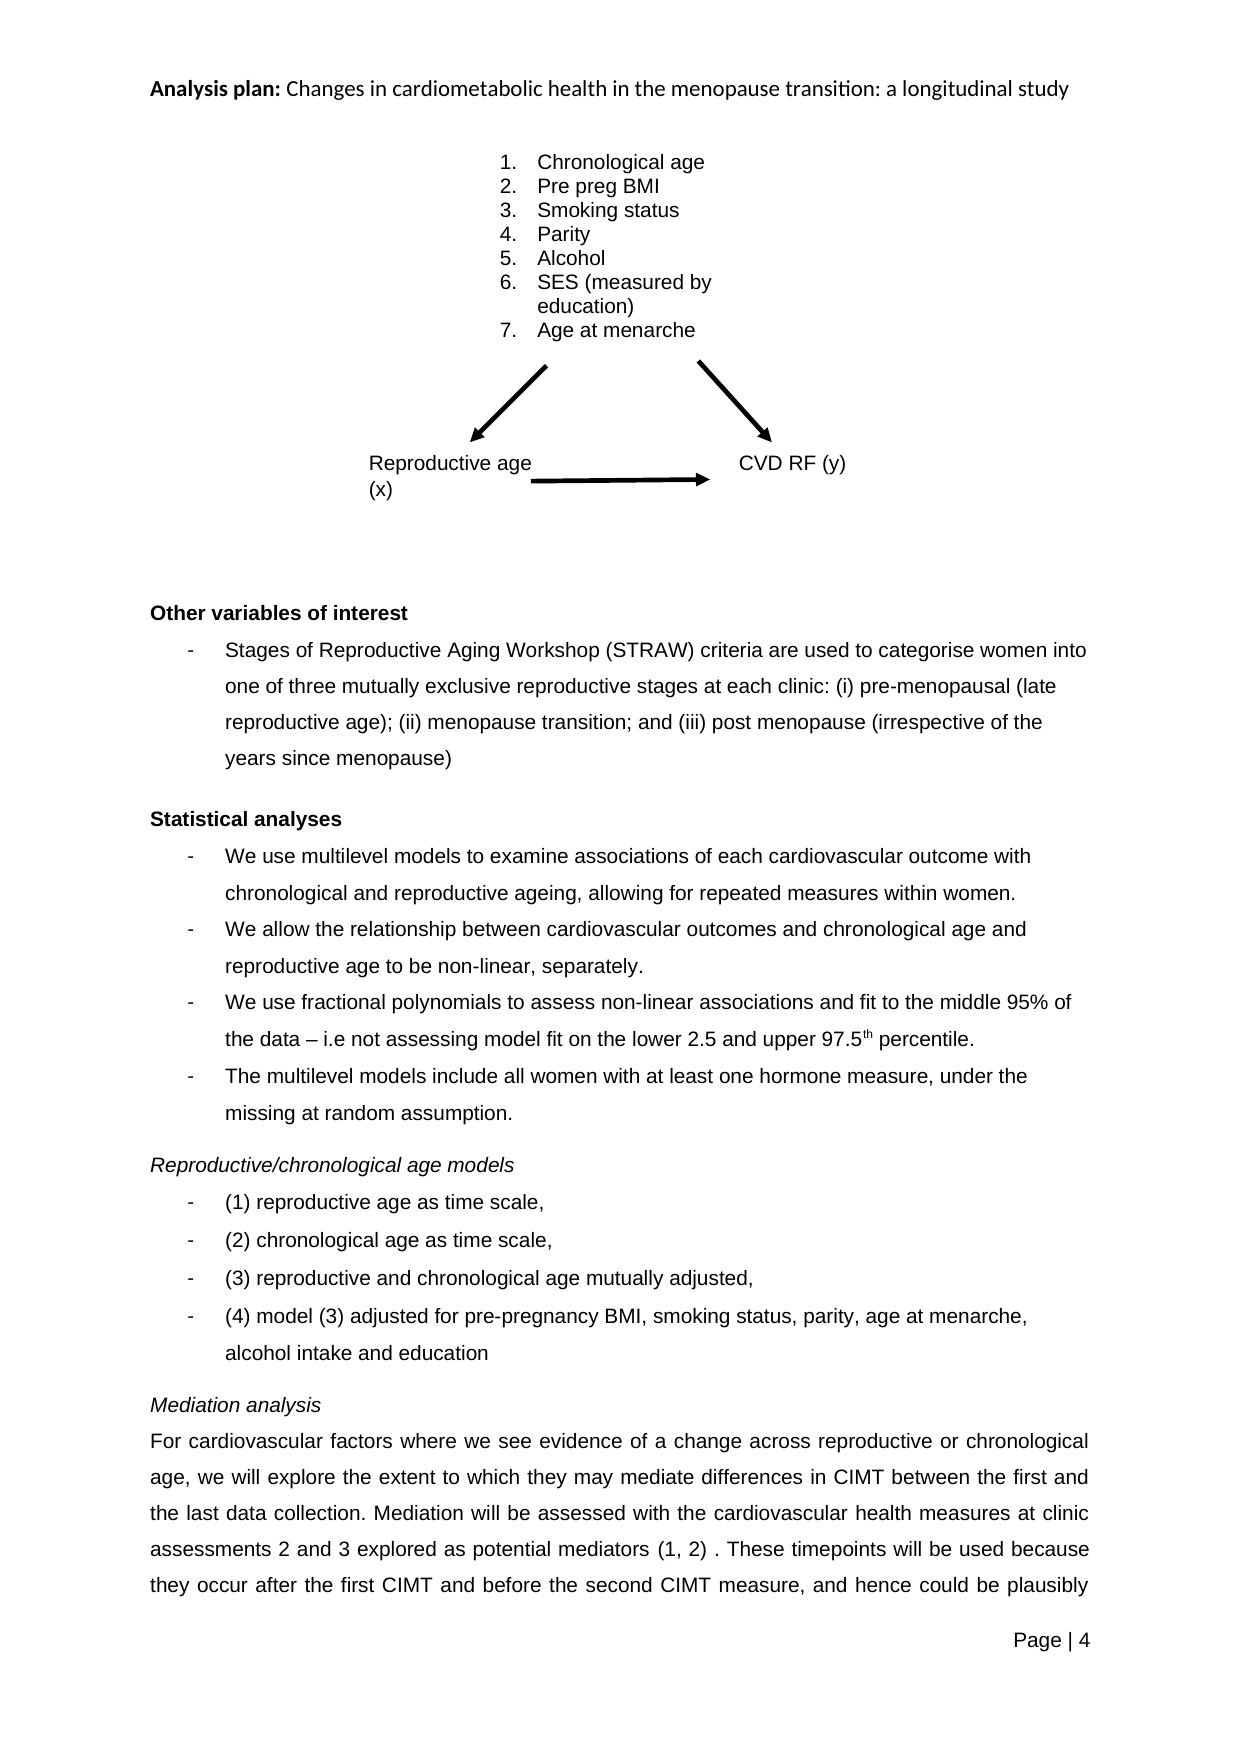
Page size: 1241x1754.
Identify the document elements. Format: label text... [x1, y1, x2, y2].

subtitle Other variables of interest [150, 601, 1090, 625]
list (1) reproductive age as time scale, [187, 1189, 1090, 1214]
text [150, 1429, 1090, 1597]
list We use fractional polynomials to assess non-linear associations and fit to the middle 95% of the data – i.e not assessing model fit on the lower 2.5 and upper 97.5th percentile. [187, 989, 1090, 1051]
list (3) reproductive and chronological age mutually adjusted, [187, 1265, 1090, 1291]
subtitle Mediation analysis [150, 1393, 1090, 1417]
list We allow the relationship between cardiovascular outcomes and chronological age and reproductive age to be non-linear, separately. [187, 916, 1090, 978]
subtitle Statistical analyses [150, 807, 1090, 831]
list Stages of Reproductive Aging Workshop (STRAW) criteria are used to categorise women into one of three mutually exclusive reproductive stages at each clinic: (i) pre-menopausal (late reproductive age); (ii) menopause transition; and (iii) post menopause (irrespective of the years since menopause) [187, 637, 1090, 770]
subtitle Reproductive/chronological age models [150, 1153, 1090, 1177]
list We use multilevel models to examine associations of each cardiovascular outcome with chronological and reproductive ageing, allowing for repeated measures within women. [187, 843, 1090, 904]
list (2) chronological age as time scale, [187, 1227, 1090, 1252]
list The multilevel models include all women with at least one hormone measure, under the missing at random assumption. [187, 1063, 1090, 1124]
list (4) model (3) adjusted for pre-pregnancy BMI, smoking status, parity, age at menarche, alcohol intake and education [187, 1303, 1090, 1364]
